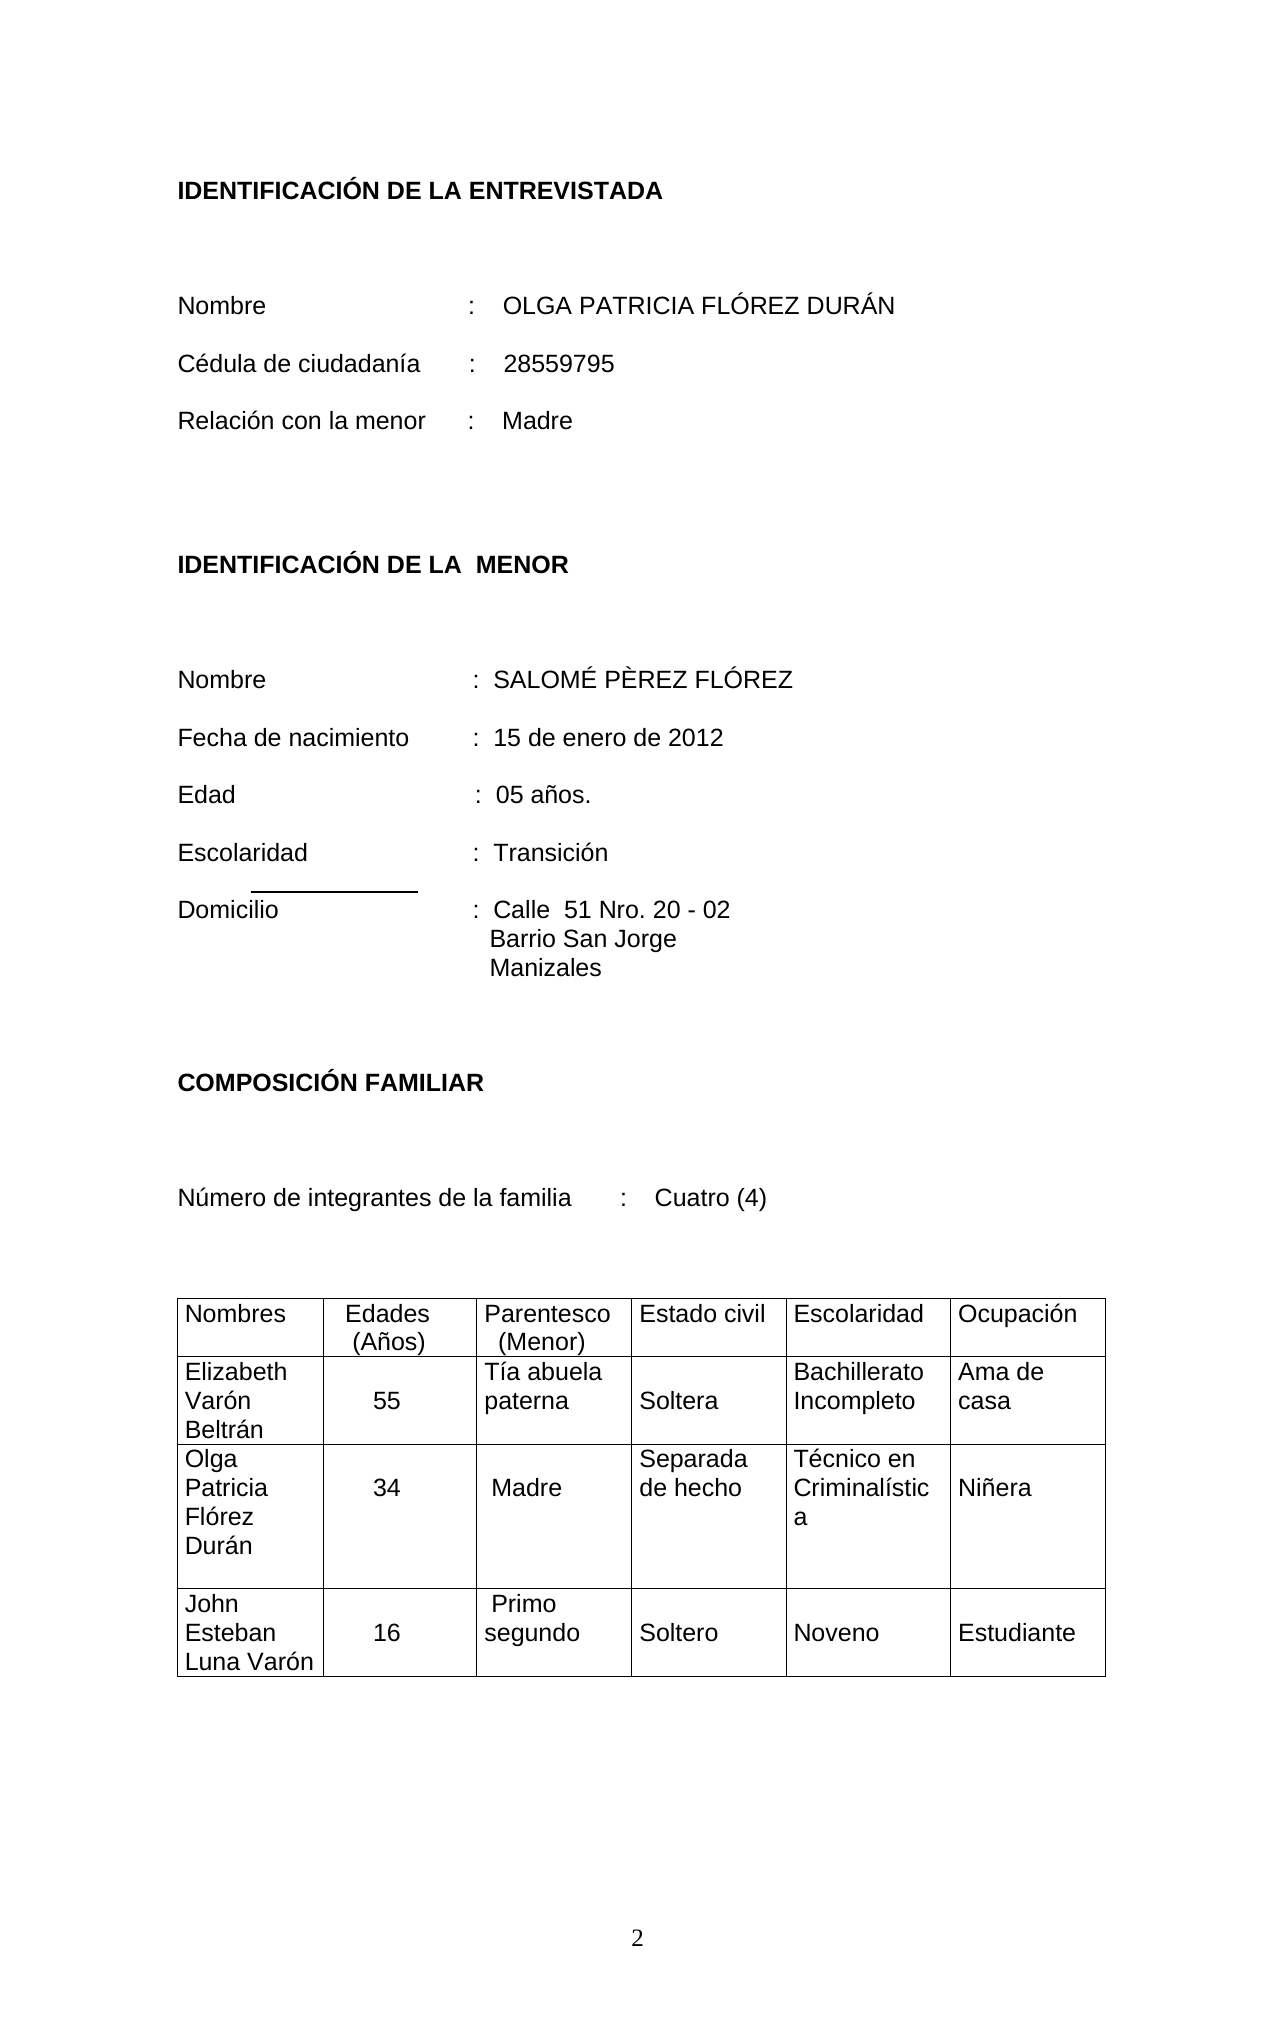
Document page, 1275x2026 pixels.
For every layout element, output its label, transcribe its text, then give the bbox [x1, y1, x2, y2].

table_header Escolaridad [787, 1299, 950, 1356]
text Nombre : SALOMÉ PÈREZ FLÓREZ [177, 665, 1098, 694]
table_header Parentesco (Menor) [477, 1299, 631, 1356]
table_cell Primo segundo [477, 1589, 631, 1676]
table_cell 16 [324, 1589, 476, 1676]
text IDENTIFICACIÓN DE LA MENOR [177, 550, 1098, 579]
text Barrio San Jorge [177, 924, 1098, 953]
table_cell Bachillerato Incompleto [787, 1357, 950, 1443]
text Relación con la menor : Madre [177, 406, 1098, 435]
table_cell Elizabeth Varón Beltrán [178, 1357, 323, 1443]
table_header Edades (Años) [324, 1299, 476, 1356]
table_header Ocupación [951, 1299, 1105, 1356]
table_cell 34 [324, 1445, 476, 1588]
table_cell Madre [477, 1445, 631, 1588]
table_header Nombres [178, 1299, 323, 1356]
table_cell Soltera [632, 1357, 786, 1443]
table_cell Técnico en Criminalística [787, 1445, 950, 1588]
table_cell Tía abuela paterna [477, 1357, 631, 1443]
table_cell Noveno [787, 1589, 950, 1676]
table_cell Soltero [632, 1589, 786, 1676]
text Cédula de ciudadanía : 28559795 [177, 349, 1098, 378]
table_cell Separada de hecho [632, 1445, 786, 1588]
table_cell Estudiante [951, 1589, 1105, 1676]
table_cell 55 [324, 1357, 476, 1443]
table_cell Niñera [951, 1445, 1105, 1588]
text Manizales [177, 953, 1098, 981]
text Domicilio : Calle 51 Nro. 20 - 02 [177, 895, 1098, 924]
table_header Estado civil [632, 1299, 786, 1356]
text Nombre : OLGA PATRICIA FLÓREZ DURÁN [177, 291, 1098, 320]
table_cell Ama de casa [951, 1357, 1105, 1443]
text IDENTIFICACIÓN DE LA ENTREVISTADA [177, 176, 1098, 205]
text Escolaridad : Transición [177, 838, 1098, 866]
text Número de integrantes de la familia : Cuatro (4) [177, 1183, 1098, 1211]
text COMPOSICIÓN FAMILIAR [177, 1068, 1098, 1096]
table_cell Olga Patricia Flórez Durán [178, 1445, 323, 1588]
table_cell John Esteban Luna Varón [178, 1589, 323, 1676]
text Edad : 05 años. [177, 780, 1098, 809]
text Fecha de nacimiento : 15 de enero de 2012 [177, 723, 1098, 751]
